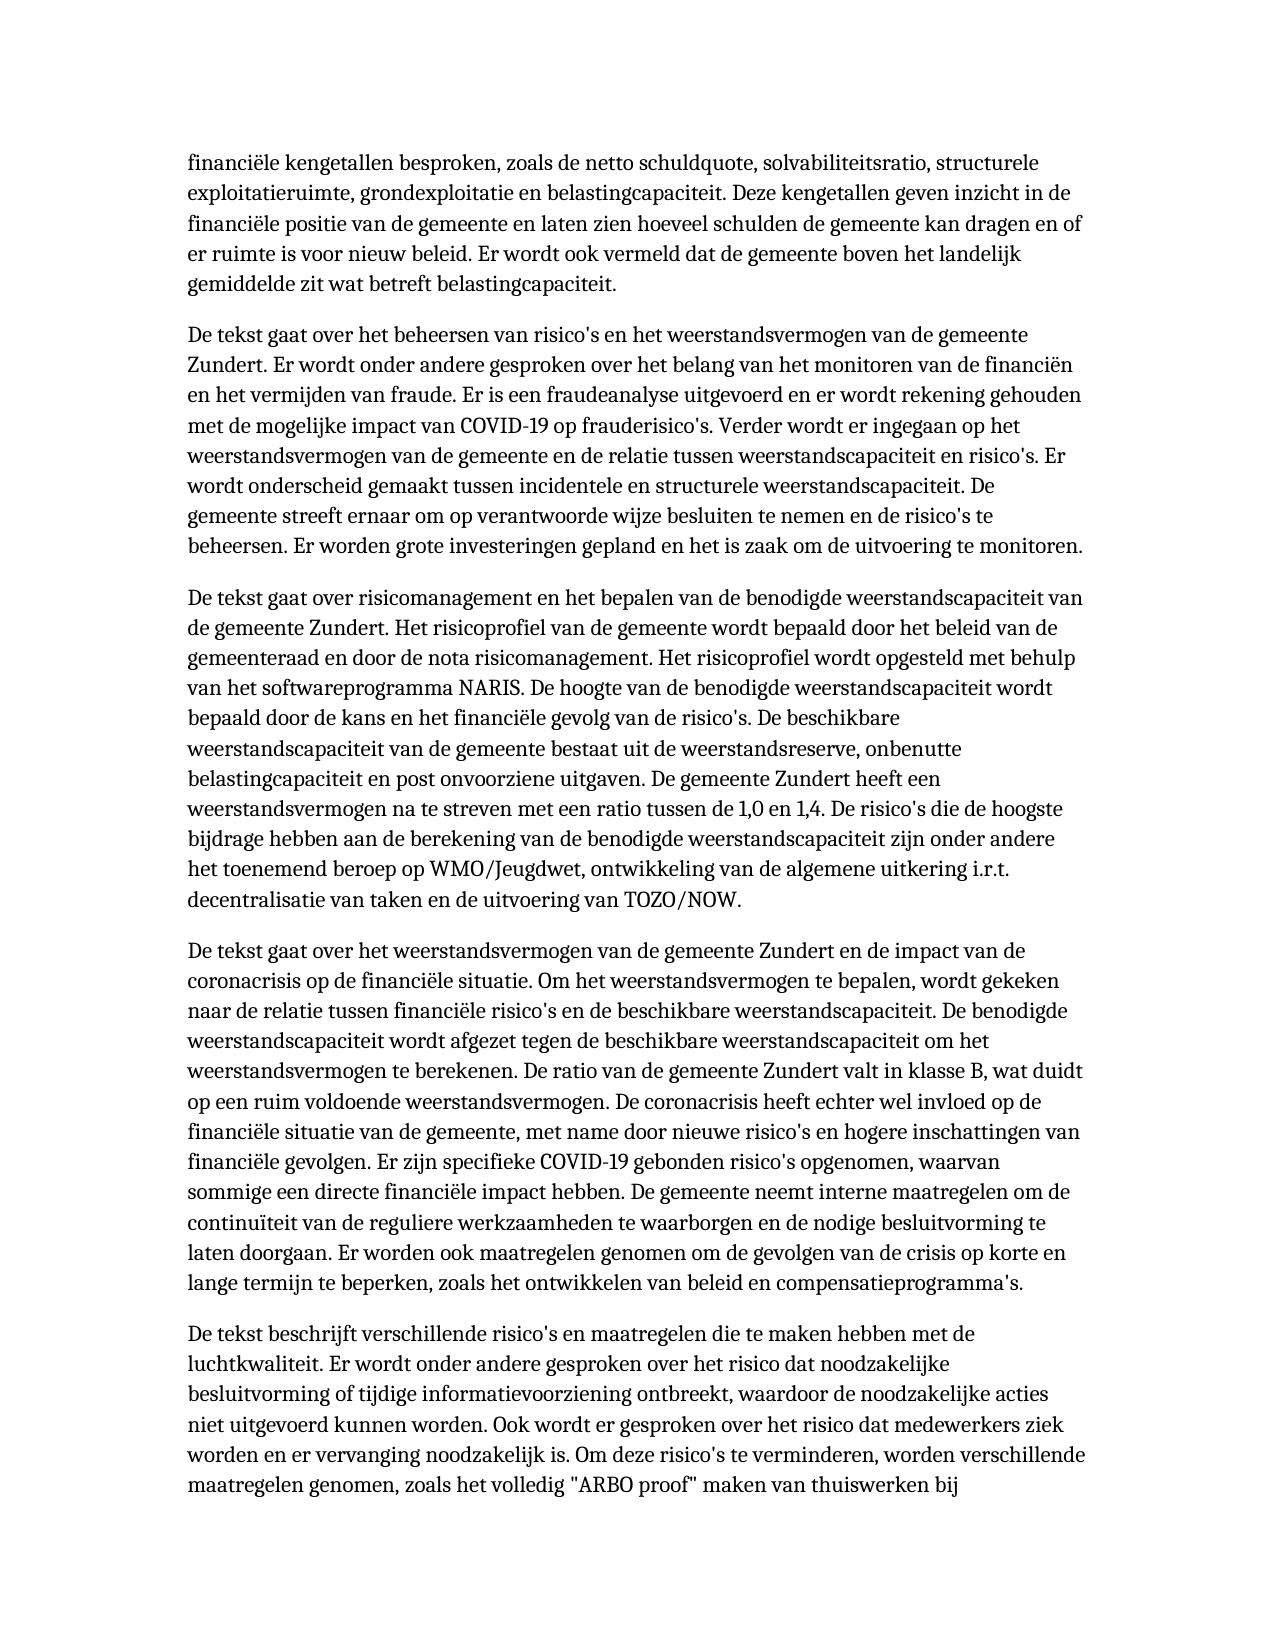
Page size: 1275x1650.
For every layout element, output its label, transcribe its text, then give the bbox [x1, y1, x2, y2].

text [187, 1321, 1087, 1498]
text De tekst gaat over het weerstandsvermogen van de gemeente Zundert en de impact van de coronacrisis op de financiële situatie. Om het weerstandsvermogen te bepalen, wordt gekeken naar de relatie tussen financiële risico's en de beschikbare weerstandscapaciteit. De benodigde weerstandscapaciteit wordt afgezet tegen de beschikbare weerstandscapaciteit om het weerstandsvermogen te berekenen. De ratio van de gemeente Zundert valt in klasse B, wat duidt op een ruim voldoende weerstandsvermogen. De coronacrisis heeft echter wel invloed op de financiële situatie van de gemeente, met name door nieuwe risico's en hogere inschattingen van financiële gevolgen. Er zijn specifieke COVID-19 gebonden risico's opgenomen, waarvan sommige een directe financiële impact hebben. De gemeente neemt interne maatregelen om de continuïteit van de reguliere werkzaamheden te waarborgen en de nodige besluitvorming te laten doorgaan. Er worden ook maatregelen genomen om de gevolgen van de crisis op korte en lange termijn te beperken, zoals het ontwikkelen van beleid en compensatieprogramma's. [187, 937, 1087, 1296]
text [187, 150, 1087, 297]
text De tekst gaat over risicomanagement en het bepalen van de benodigde weerstandscapaciteit van de gemeente Zundert. Het risicoprofiel van de gemeente wordt bepaald door het beleid van de gemeenteraad en door de nota risicomanagement. Het risicoprofiel wordt opgesteld met behulp van het softwareprogramma NARIS. De hoogte van de benodigde weerstandscapaciteit wordt bepaald door de kans en het financiële gevolg van de risico's. De beschikbare weerstandscapaciteit van de gemeente bestaat uit de weerstandsreserve, onbenutte belastingcapaciteit en post onvoorziene uitgaven. De gemeente Zundert heeft een weerstandsvermogen na te streven met een ratio tussen de 1,0 en 1,4. De risico's die de hoogste bijdrage hebben aan de berekening van de benodigde weerstandscapaciteit zijn onder andere het toenemend beroep op WMO/Jeugdwet, ontwikkeling van de algemene uitkering i.r.t. decentralisatie van taken en de uitvoering van TOZO/NOW. [187, 584, 1087, 913]
text De tekst gaat over het beheersen van risico's en het weerstandsvermogen van de gemeente Zundert. Er wordt onder andere gesproken over het belang van het monitoren van de financiën en het vermijden van fraude. Er is een fraudeanalyse uitgevoerd en er wordt rekening gehouden met de mogelijke impact van COVID-19 op frauderisico's. Verder wordt er ingegaan op het weerstandsvermogen van de gemeente en de relatie tussen weerstandscapaciteit en risico's. Er wordt onderscheid gemaakt tussen incidentele en structurele weerstandscapaciteit. De gemeente streeft ernaar om op verantwoorde wijze besluiten te nemen en de risico's te beheersen. Er worden grote investeringen gepland en het is zaak om de uitvoering te monitoren. [187, 322, 1087, 560]
